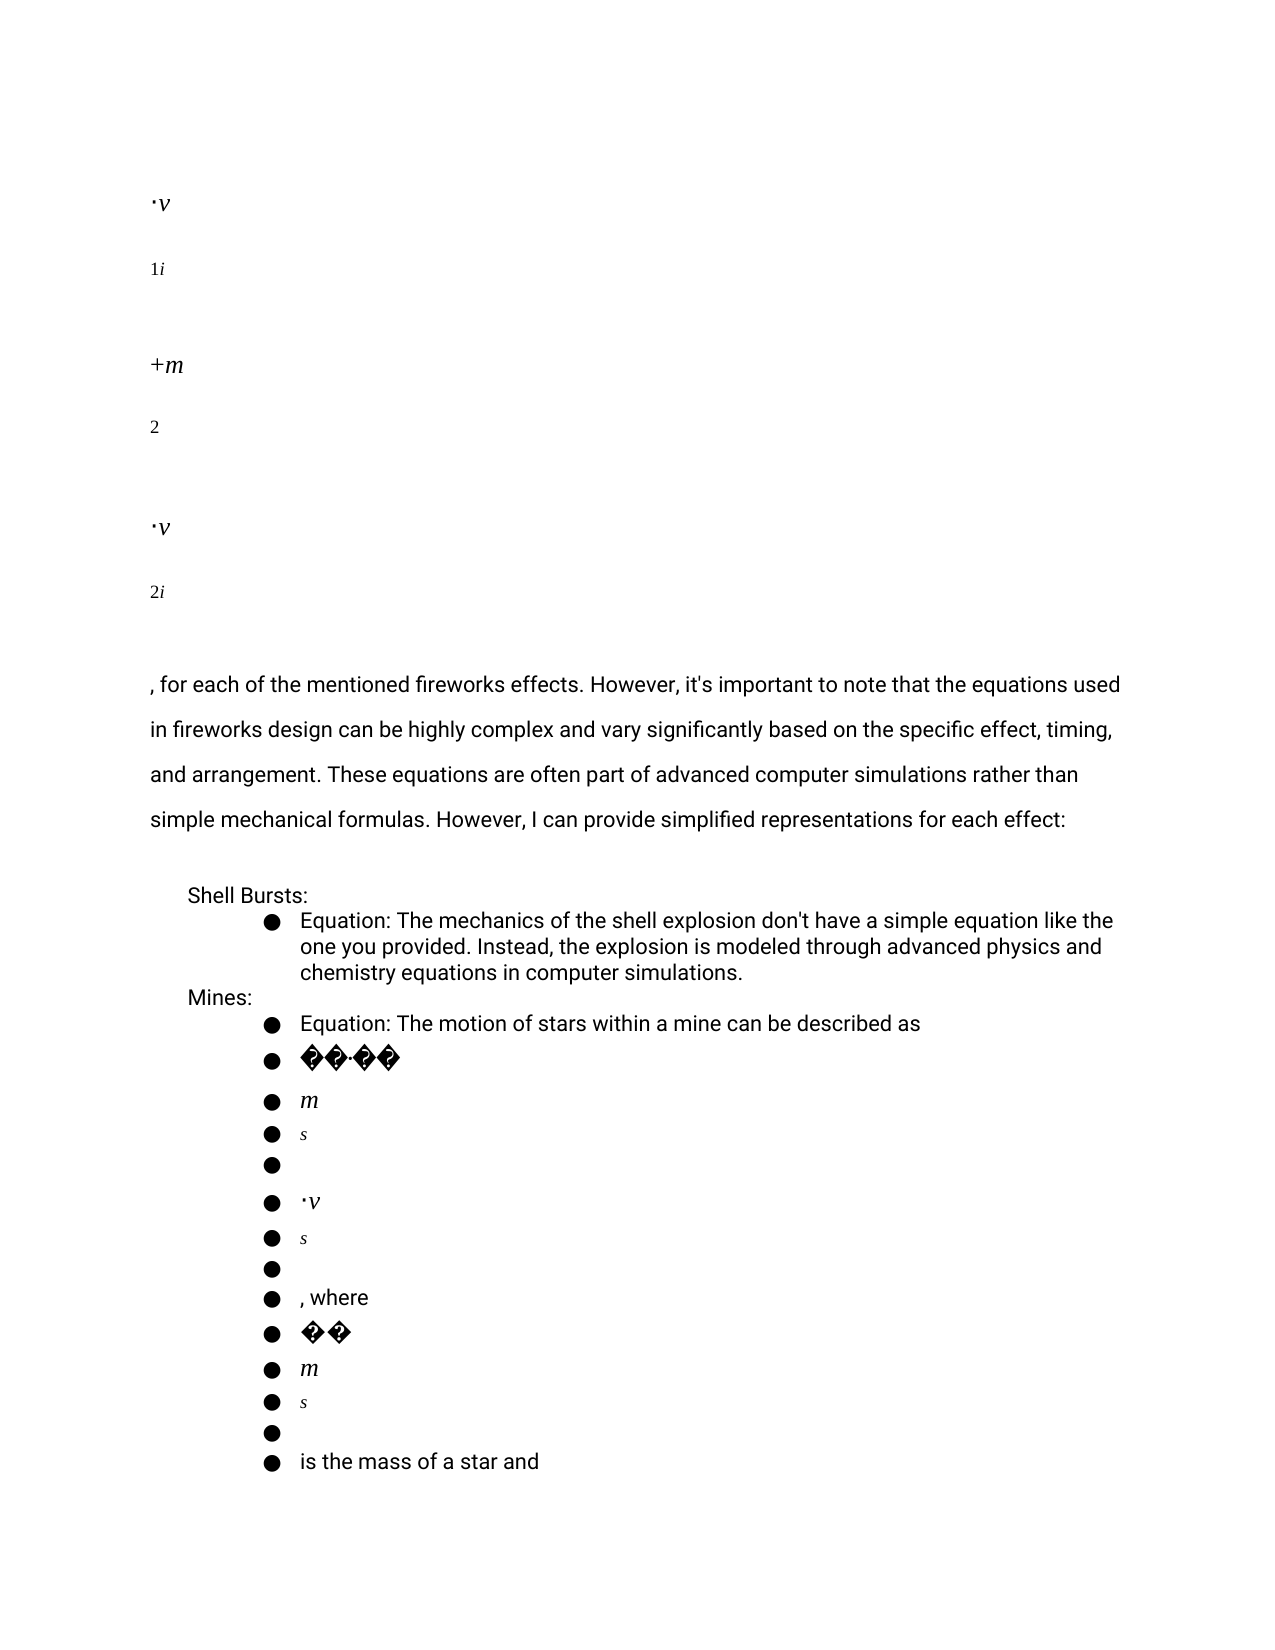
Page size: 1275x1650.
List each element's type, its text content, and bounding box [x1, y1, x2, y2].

list Mines: [187, 985, 1125, 1011]
text +m [150, 349, 1127, 379]
text , for each of the mentioned fireworks effects. However, it's important to note that the equations used in fireworks design can be highly complex and vary significantly based on the specific effect, timing, and arrangement. These equations are often part of advanced computer simulations rather than simple mechanical formulas. However, I can provide simplified representations for each effect: [150, 672, 1125, 832]
list m [262, 1084, 1127, 1114]
text ⋅v [150, 507, 1127, 543]
list �� [262, 1316, 1125, 1346]
list Equation: The motion of stars within a mine can be described as [262, 1011, 1125, 1037]
list s [262, 1388, 1125, 1414]
list s [262, 1120, 1125, 1146]
list Equation: The mechanics of the shell explosion don't have a simple equation like the one you provided. Instead, the explosion is modeled through advanced physics and chemistry equations in computer simulations. [262, 908, 1125, 985]
text 2i [150, 581, 1125, 603]
list ​ [262, 1151, 1127, 1176]
list s [262, 1224, 1125, 1249]
list ​ [262, 1419, 1127, 1444]
list ⋅v [262, 1181, 1127, 1217]
list Shell Bursts: [187, 883, 1125, 908]
text 1i [150, 258, 1125, 279]
list m [262, 1352, 1127, 1382]
text 2 [150, 416, 1125, 438]
list is the mass of a star and [262, 1449, 1125, 1475]
list ​ [262, 1255, 1127, 1280]
text ⋅v [150, 184, 1127, 219]
list , where [262, 1285, 1125, 1311]
list ��⋅�� [262, 1042, 1125, 1077]
